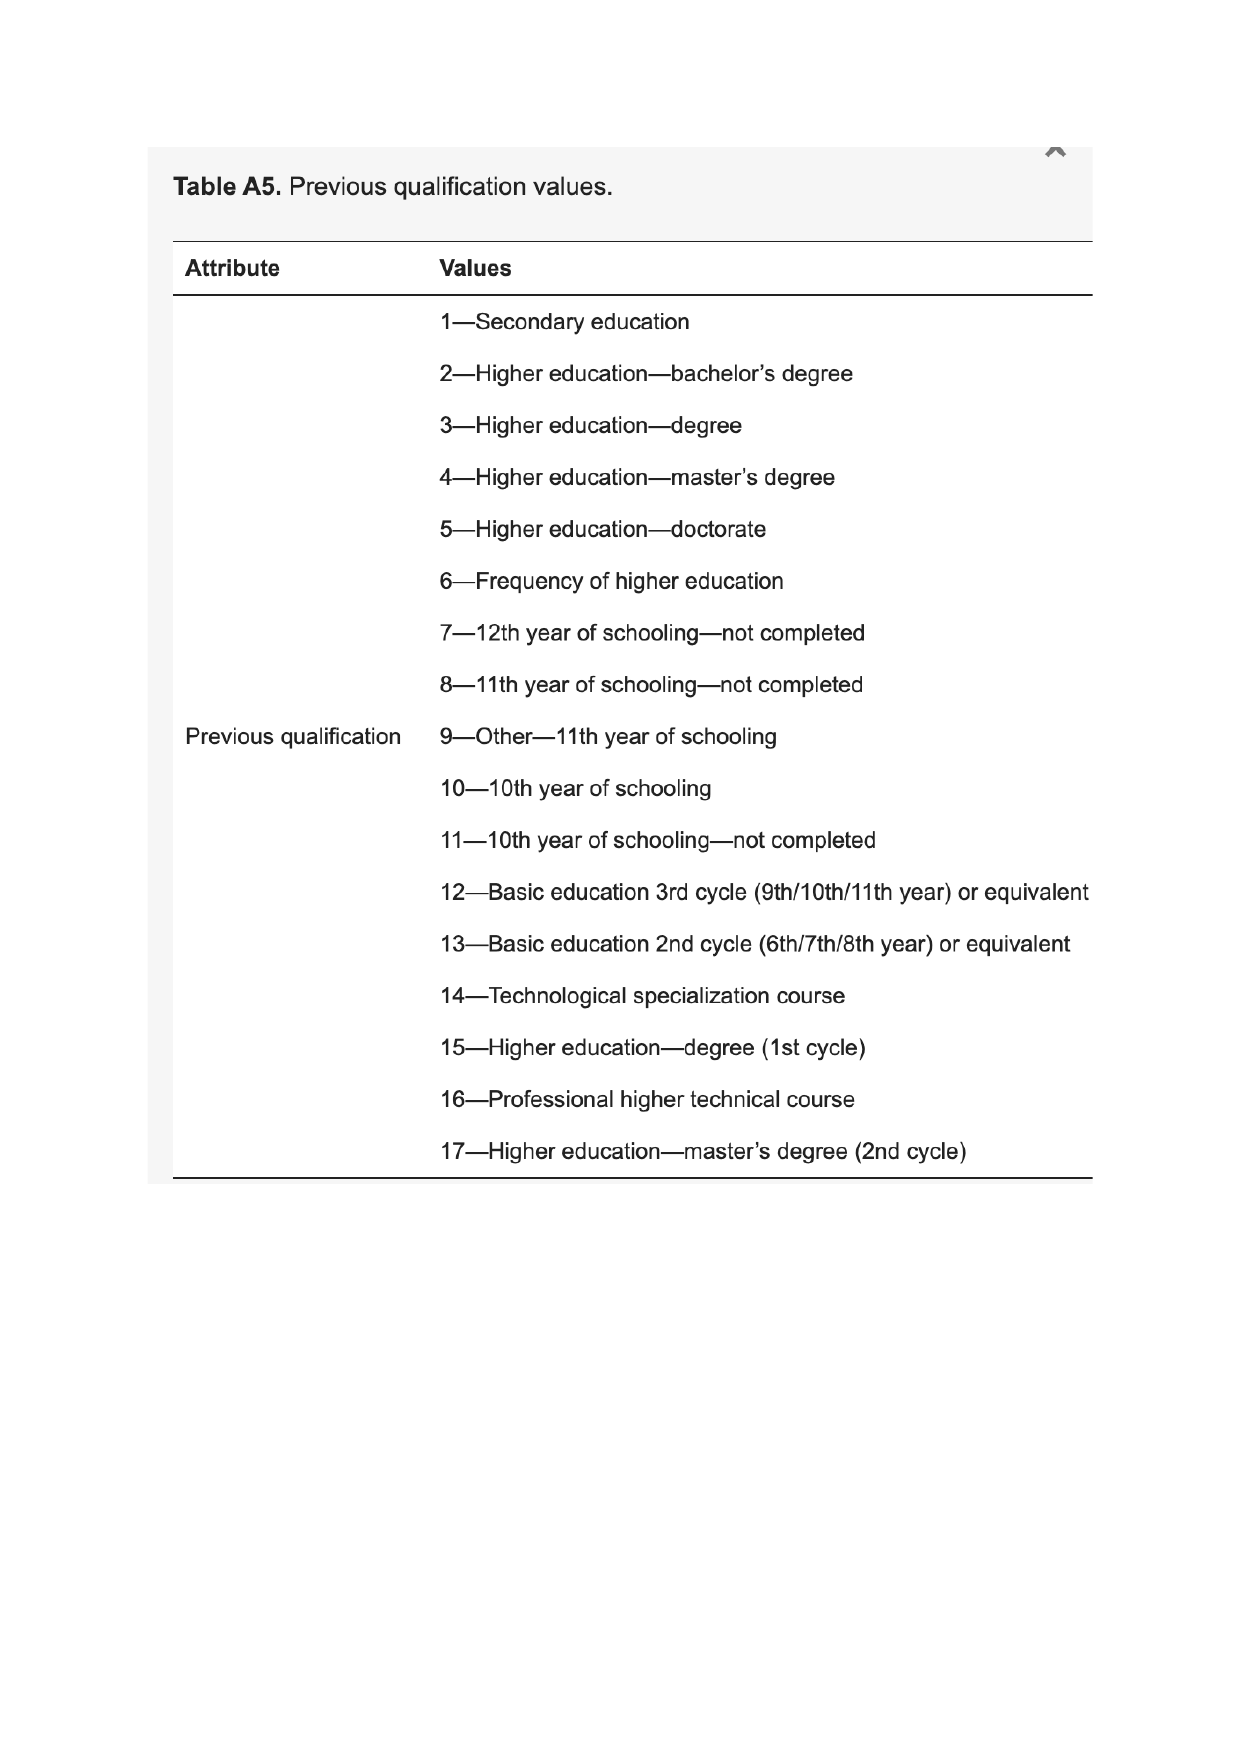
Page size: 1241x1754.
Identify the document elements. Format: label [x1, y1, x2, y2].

picture [147, 147, 1093, 1184]
